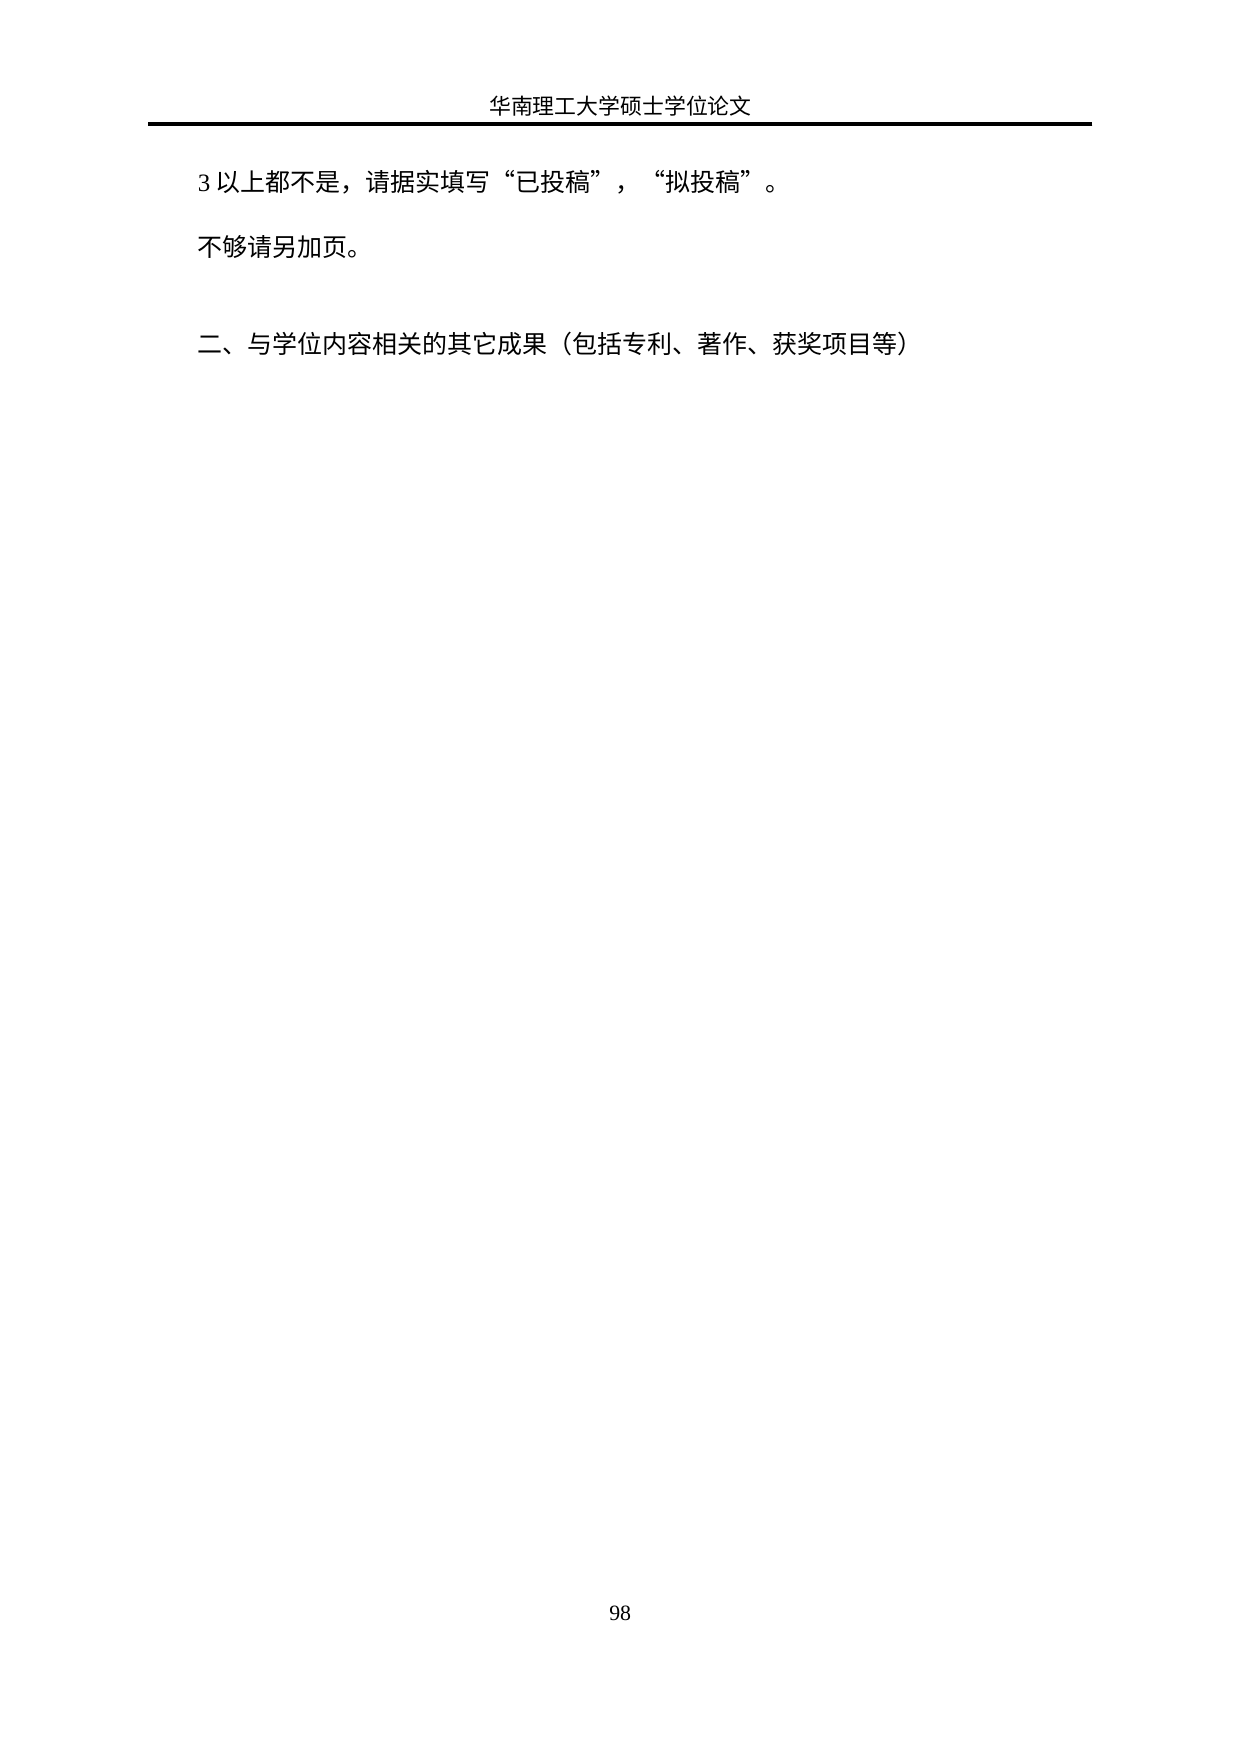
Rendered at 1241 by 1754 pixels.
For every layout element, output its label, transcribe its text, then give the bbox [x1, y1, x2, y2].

text 二、与学位内容相关的其它成果（包括专利、著作、获奖项目等） [148, 310, 1092, 375]
text 3以上都不是，请据实填写“已投稿”，“拟投稿”。 [148, 148, 1092, 213]
text 不够请另加页。 [148, 213, 1092, 278]
